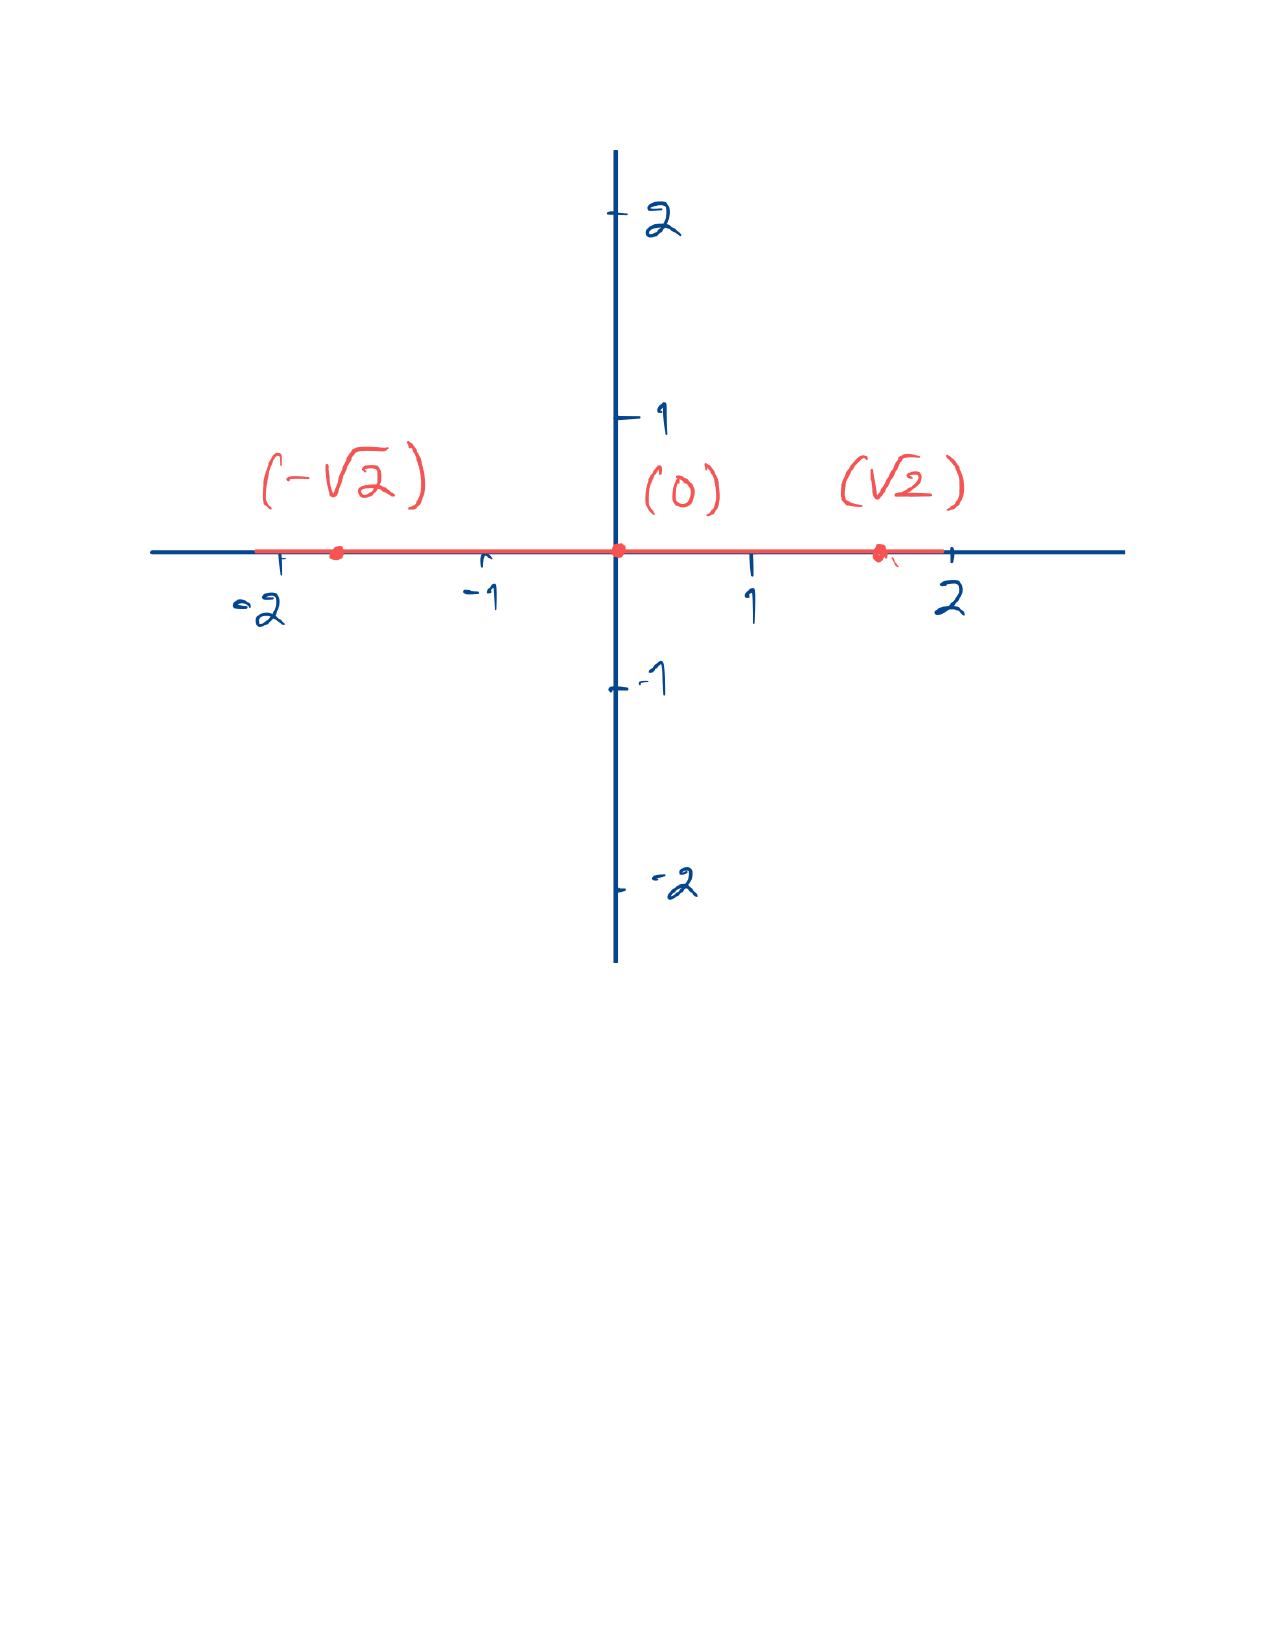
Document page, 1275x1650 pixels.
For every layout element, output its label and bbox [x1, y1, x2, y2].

picture [150, 150, 1125, 963]
